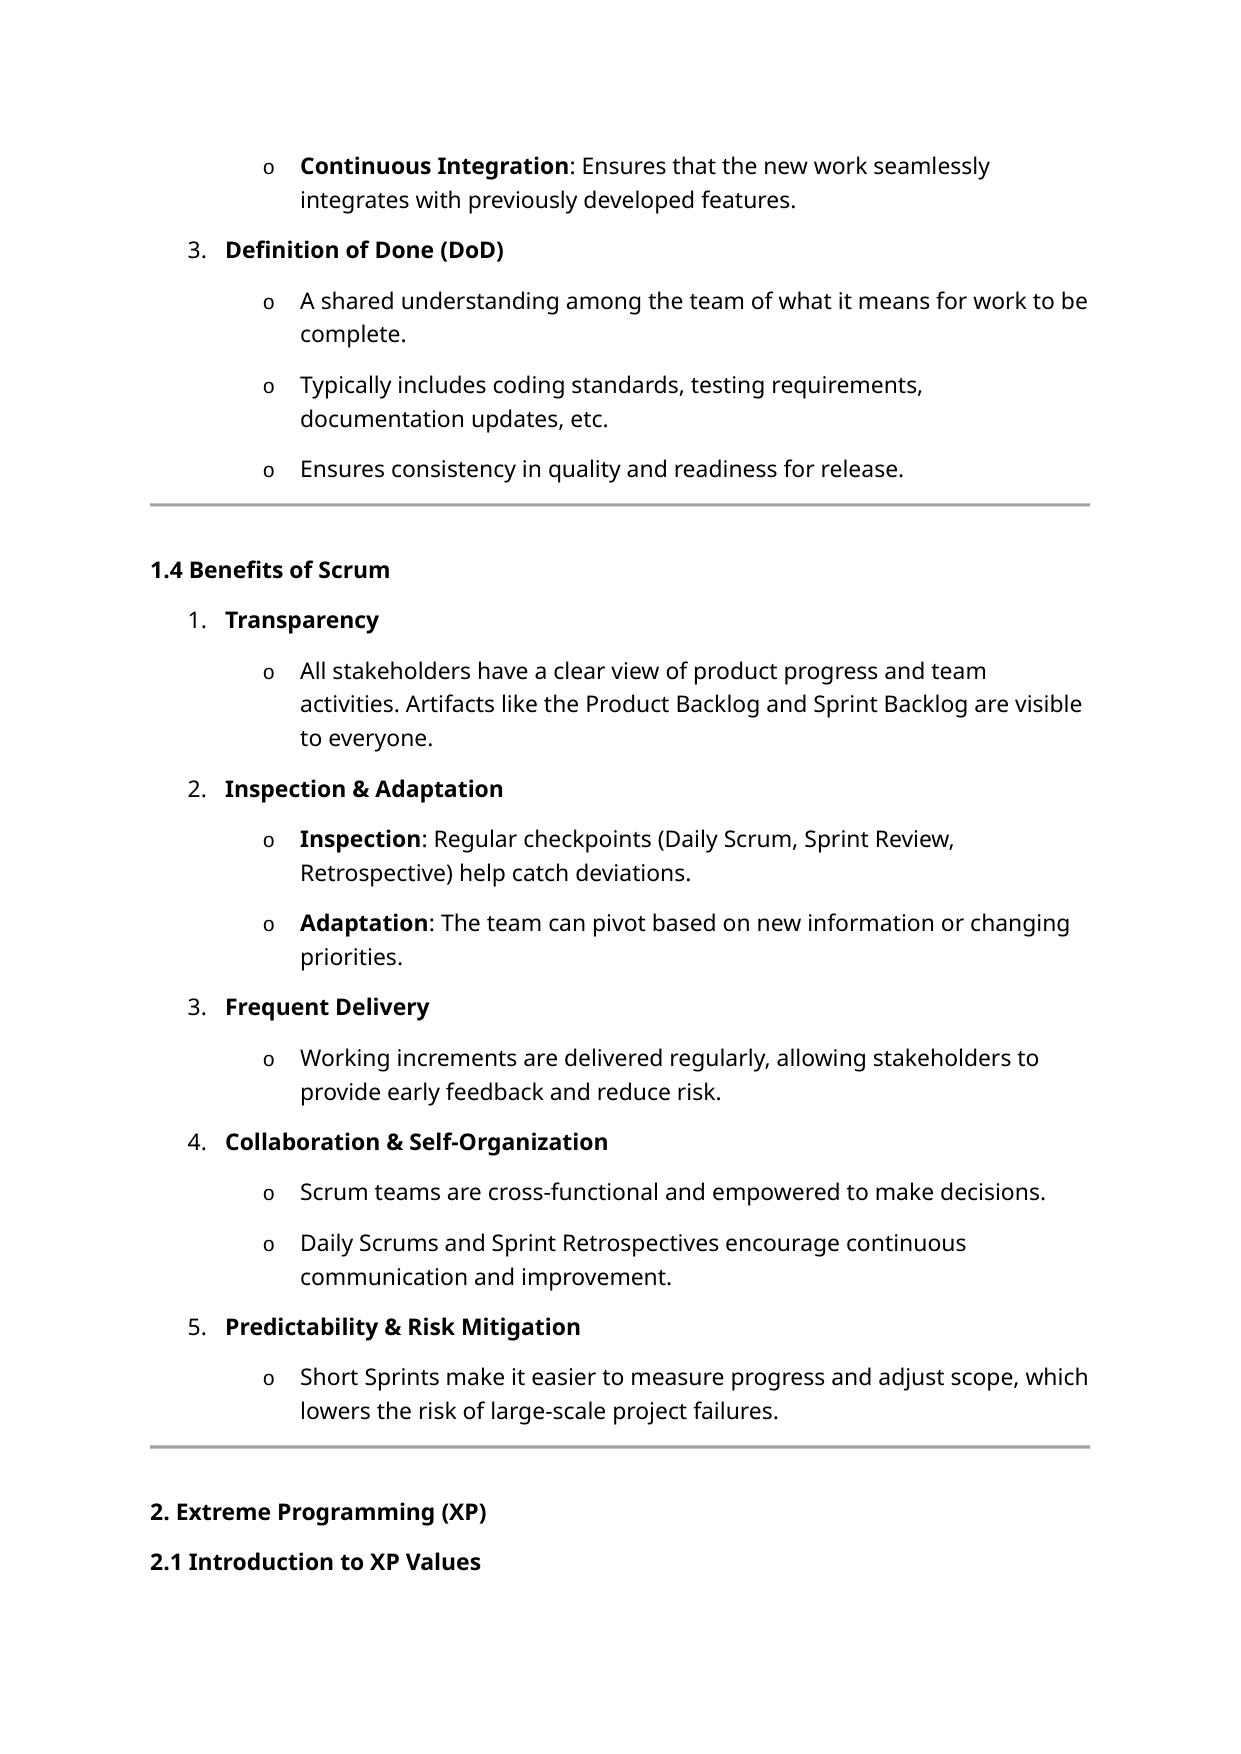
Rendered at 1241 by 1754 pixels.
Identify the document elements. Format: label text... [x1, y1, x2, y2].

list Scrum teams are cross-functional and empowered to make decisions. [262, 1176, 1090, 1207]
text 1.4 Benefits of Scrum [150, 554, 1090, 585]
list Working increments are delivered regularly, allowing stakeholders to provide early feedback and reduce risk. [262, 1042, 1090, 1107]
list All stakeholders have a clear view of product progress and team activities. Artifacts like the Product Backlog and Sprint Backlog are visible to everyone. [262, 654, 1090, 753]
list Ensures consistency in quality and readiness for release. [262, 453, 1090, 484]
list Predictability & Risk Mitigation [187, 1311, 1090, 1342]
text 2.1 Introduction to XP Values [150, 1546, 1090, 1577]
list Short Sprints make it easier to measure progress and adjust scope, which lowers the risk of large-scale project failures. [262, 1361, 1090, 1426]
text 2. Extreme Programming (XP) [150, 1496, 1090, 1527]
list Daily Scrums and Sprint Retrospectives encourage continuous communication and improvement. [262, 1227, 1090, 1292]
list Continuous Integration: Ensures that the new work seamlessly integrates with previously developed features. [262, 150, 1090, 215]
list A shared understanding among the team of what it means for work to be complete. [262, 284, 1090, 349]
list Inspection & Adaptation [187, 772, 1090, 804]
list Frequent Delivery [187, 991, 1090, 1022]
list Collaboration & Self-Organization [187, 1126, 1090, 1157]
list Transparency [187, 604, 1090, 635]
list Typically includes coding standards, testing requirements, documentation updates, etc. [262, 369, 1090, 434]
list Definition of Done (DoD) [187, 234, 1090, 265]
list Inspection: Regular checkpoints (Daily Scrum, Sprint Review, Retrospective) help catch deviations. [262, 823, 1090, 888]
list Adaptation: The team can pivot based on new information or changing priorities. [262, 907, 1090, 972]
